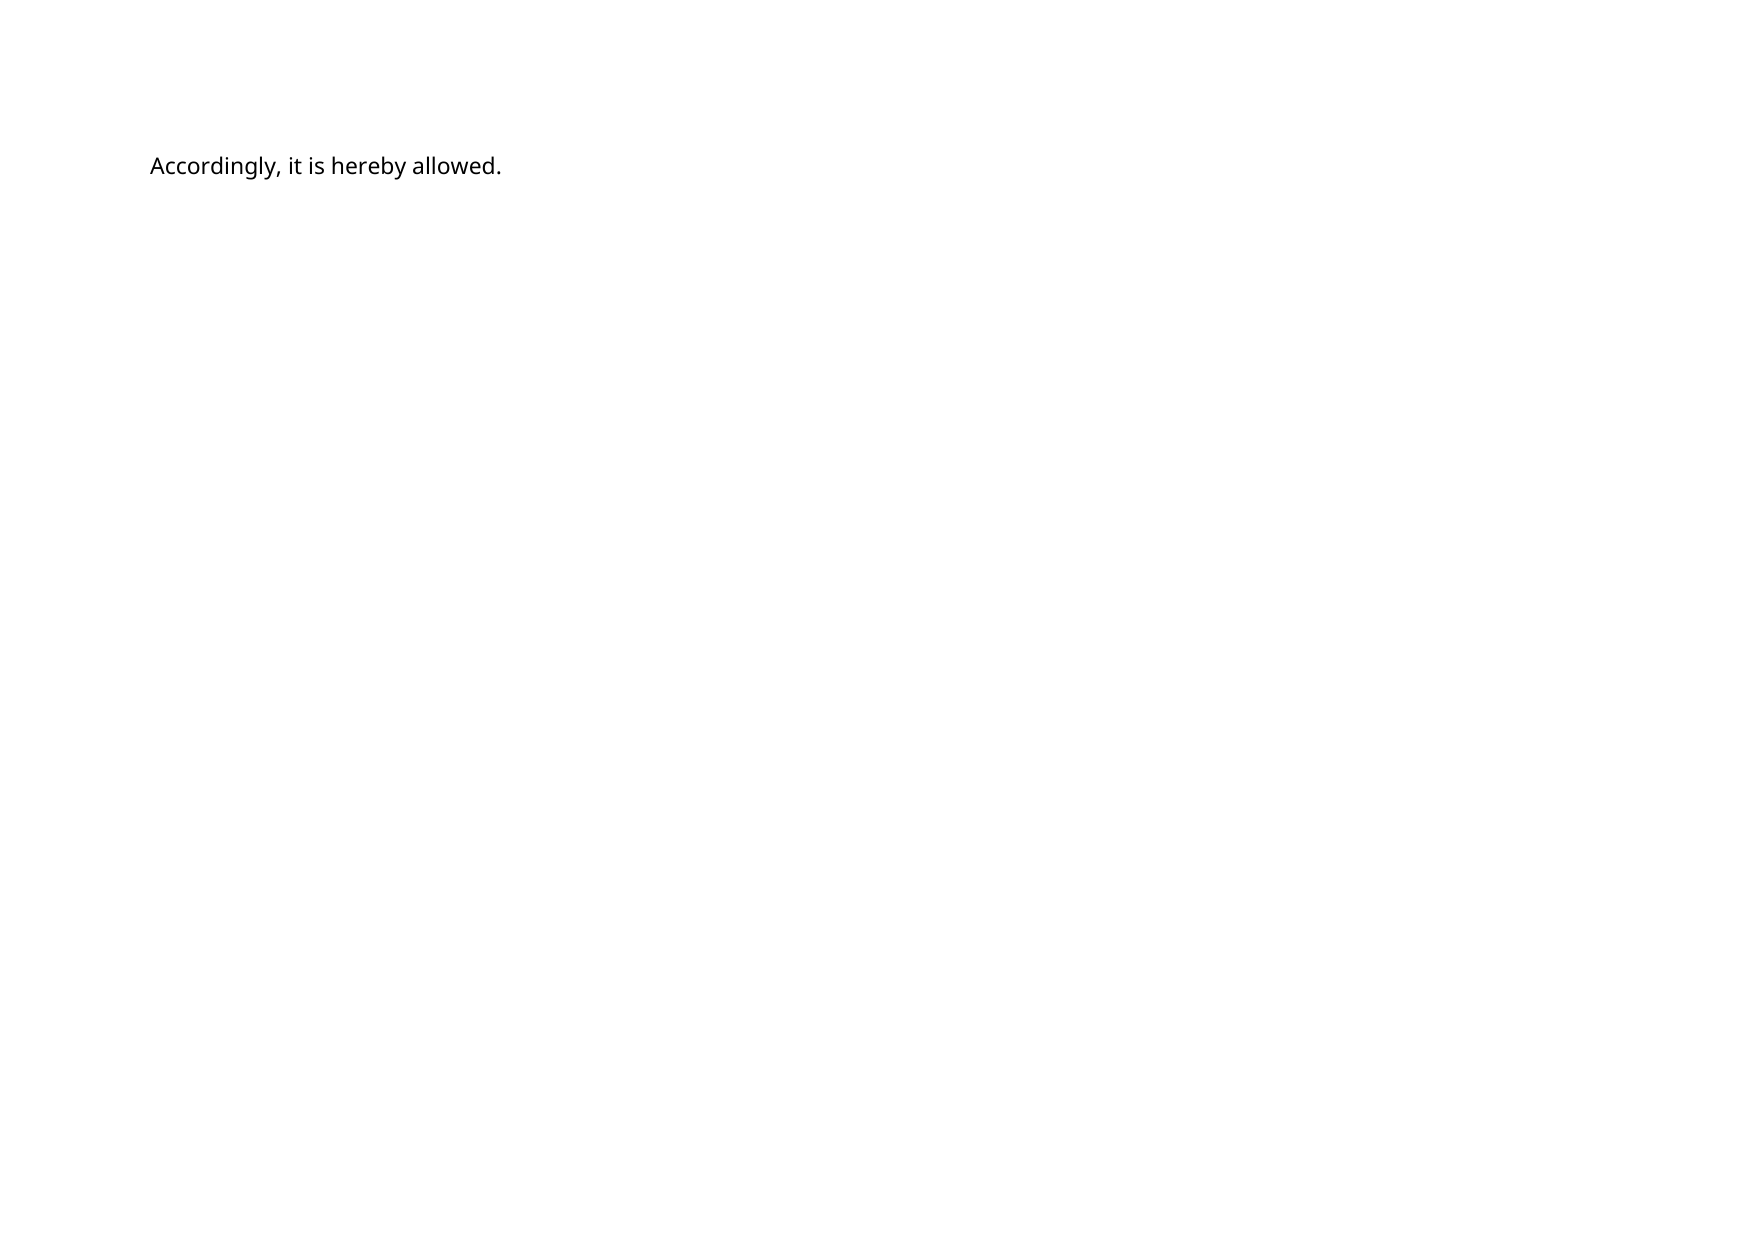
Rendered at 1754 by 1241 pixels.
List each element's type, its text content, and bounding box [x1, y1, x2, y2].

text Accordingly, it is hereby allowed. [150, 150, 1604, 181]
